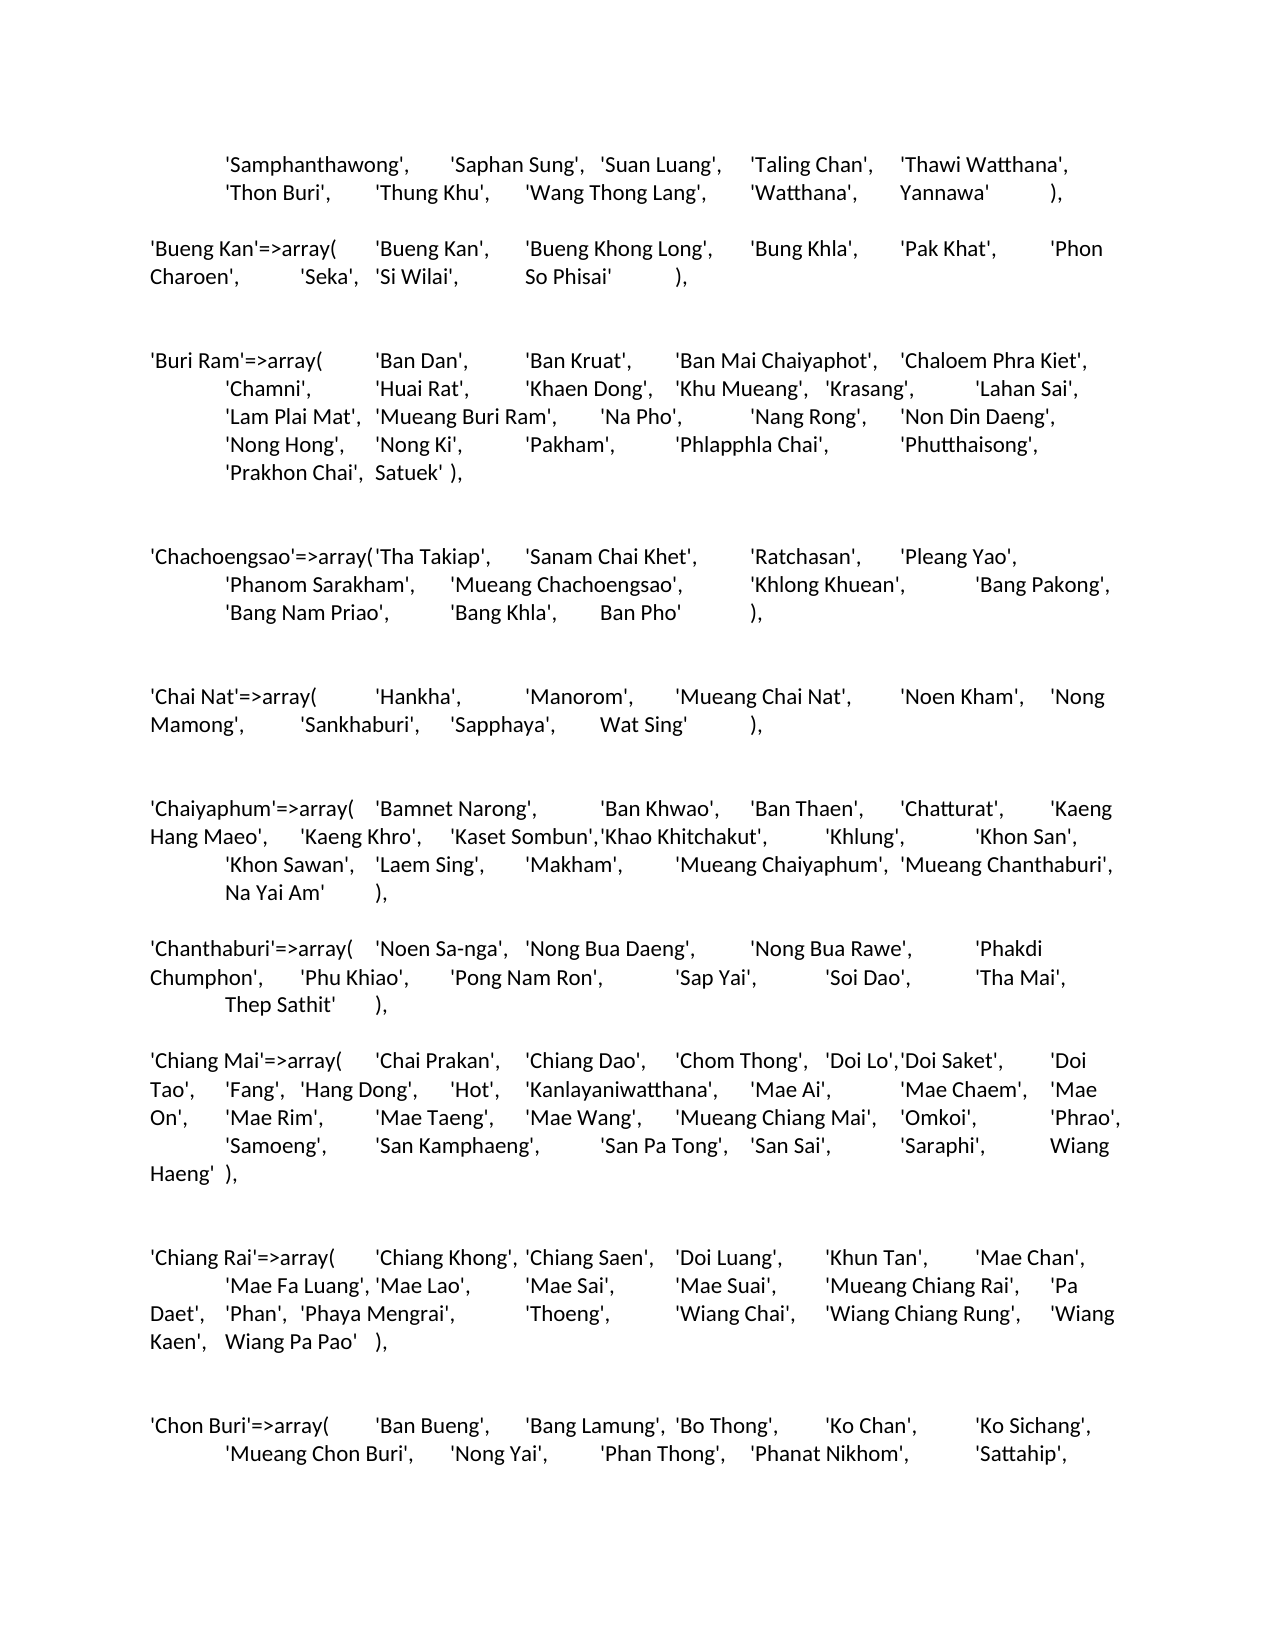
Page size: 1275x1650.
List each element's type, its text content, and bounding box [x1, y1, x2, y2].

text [150, 150, 1125, 206]
text 'Chai Nat'=>array( 'Hankha', 'Manorom', 'Mueang Chai Nat', 'Noen Kham', 'Nong Mamong', 'Sankhaburi', 'Sapphaya', Wat Sing' ), [150, 682, 1125, 794]
text 'Chaiyaphum'=>array( 'Bamnet Narong', 'Ban Khwao', 'Ban Thaen', 'Chatturat', 'Kaeng Hang Maeo', 'Kaeng Khro', 'Kaset Sombun', 'Khao Khitchakut', 'Khlung', 'Khon San', 'Khon Sawan', 'Laem Sing', 'Makham', 'Mueang Chaiyaphum', 'Mueang Chanthaburi', Na Yai Am' ), [150, 794, 1125, 907]
text 'Bueng Kan'=>array( 'Bueng Kan', 'Bueng Khong Long', 'Bung Khla', 'Pak Khat', 'Phon Charoen', 'Seka', 'Si Wilai', So Phisai' ), [150, 234, 1125, 346]
text 'Chiang Mai'=>array( 'Chai Prakan', 'Chiang Dao', 'Chom Thong', 'Doi Lo', 'Doi Saket', 'Doi Tao', 'Fang', 'Hang Dong', 'Hot', 'Kanlayaniwatthana', 'Mae Ai', 'Mae Chaem', 'Mae On', 'Mae Rim', 'Mae Taeng', 'Mae Wang', 'Mueang Chiang Mai', 'Omkoi', 'Phrao', 'Samoeng', 'San Kamphaeng', 'San Pa Tong', 'San Sai', 'Saraphi', Wiang Haeng' ), [150, 1047, 1125, 1243]
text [150, 1411, 1125, 1467]
text 'Chanthaburi'=>array( 'Noen Sa-nga', 'Nong Bua Daeng', 'Nong Bua Rawe', 'Phakdi Chumphon', 'Phu Khiao', 'Pong Nam Ron', 'Sap Yai', 'Soi Dao', 'Tha Mai', Thep Sathit' ), [150, 934, 1125, 1047]
text 'Chiang Rai'=>array( 'Chiang Khong', 'Chiang Saen', 'Doi Luang', 'Khun Tan', 'Mae Chan', 'Mae Fa Luang', 'Mae Lao', 'Mae Sai', 'Mae Suai', 'Mueang Chiang Rai', 'Pa Daet', 'Phan', 'Phaya Mengrai', 'Thoeng', 'Wiang Chai', 'Wiang Chiang Rung', 'Wiang Kaen', Wiang Pa Pao' ), [150, 1243, 1125, 1411]
text 'Chachoengsao'=>array( 'Tha Takiap', 'Sanam Chai Khet', 'Ratchasan', 'Pleang Yao', 'Phanom Sarakham', 'Mueang Chachoengsao', 'Khlong Khuean', 'Bang Pakong', 'Bang Nam Priao', 'Bang Khla', Ban Pho' ), [150, 542, 1125, 682]
text 'Buri Ram'=>array( 'Ban Dan', 'Ban Kruat', 'Ban Mai Chaiyaphot', 'Chaloem Phra Kiet', 'Chamni', 'Huai Rat', 'Khaen Dong', 'Khu Mueang', 'Krasang', 'Lahan Sai', 'Lam Plai Mat', 'Mueang Buri Ram', 'Na Pho', 'Nang Rong', 'Non Din Daeng', 'Nong Hong', 'Nong Ki', 'Pakham', 'Phlapphla Chai', 'Phutthaisong', 'Prakhon Chai', Satuek' ), [150, 346, 1125, 542]
